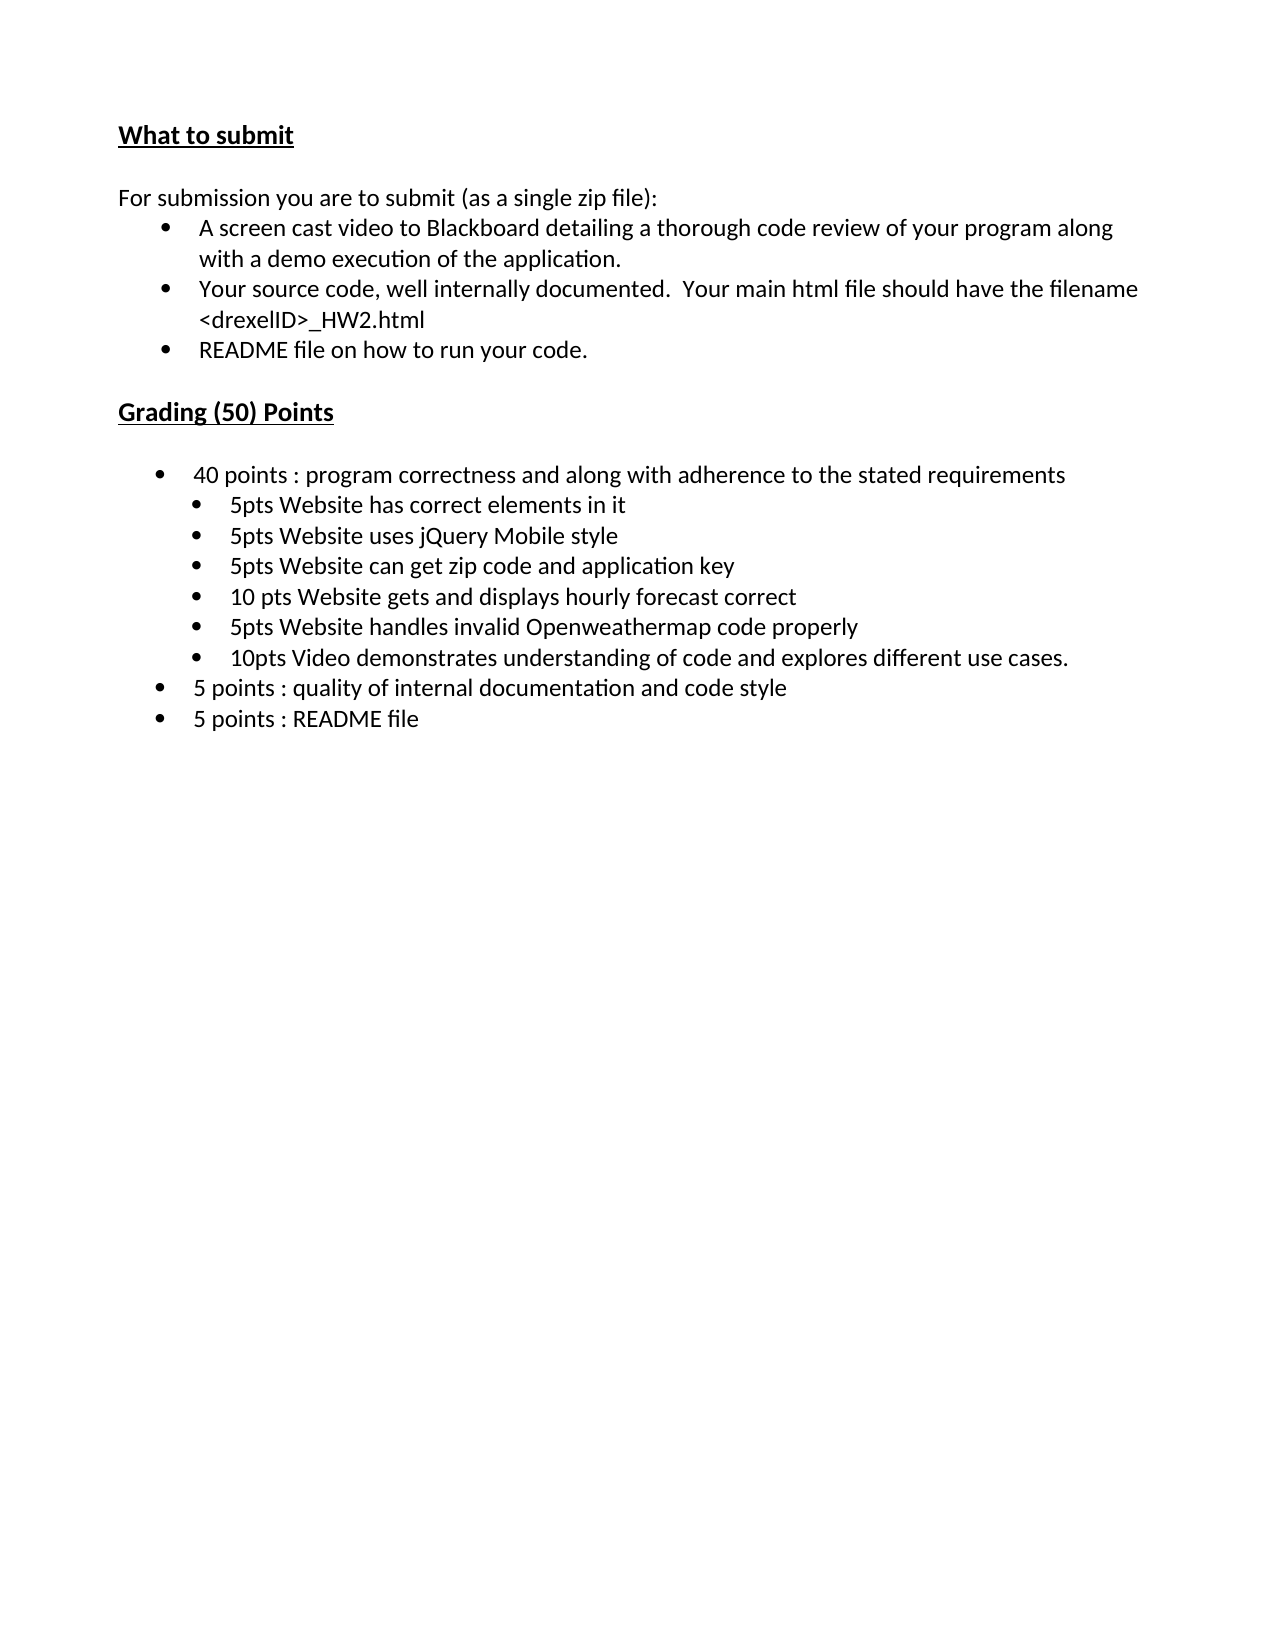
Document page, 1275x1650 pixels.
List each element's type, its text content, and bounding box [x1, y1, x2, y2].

list 5pts Website handles invalid Openweathermap code properly [192, 611, 1157, 642]
list 5 points : README file [156, 703, 1157, 733]
list 5pts Website uses jQuery Mobile style [192, 520, 1157, 550]
list 5 points : quality of internal documentation and code style [156, 672, 1157, 703]
list 40 points : program correctness and along with adherence to the stated requirements [156, 459, 1157, 489]
text Grading (50) Points [118, 395, 1157, 428]
list README file on how to run your code. [161, 334, 1157, 365]
list A screen cast video to Blackboard detailing a thorough code review of your program along with a demo execution of the application. [161, 212, 1157, 273]
list 10 pts Website gets and displays hourly forecast correct [192, 581, 1157, 611]
list 10pts Video demonstrates understanding of code and explores different use cases. [192, 642, 1157, 672]
text For submission you are to submit (as a single zip file): [118, 182, 1157, 212]
list 5pts Website has correct elements in it [192, 489, 1157, 520]
list 5pts Website can get zip code and application key [192, 550, 1157, 581]
list Your source code, well internally documented. Your main html file should have the filename <drexelID>_HW2.html [161, 273, 1157, 334]
text What to submit [118, 118, 1157, 151]
